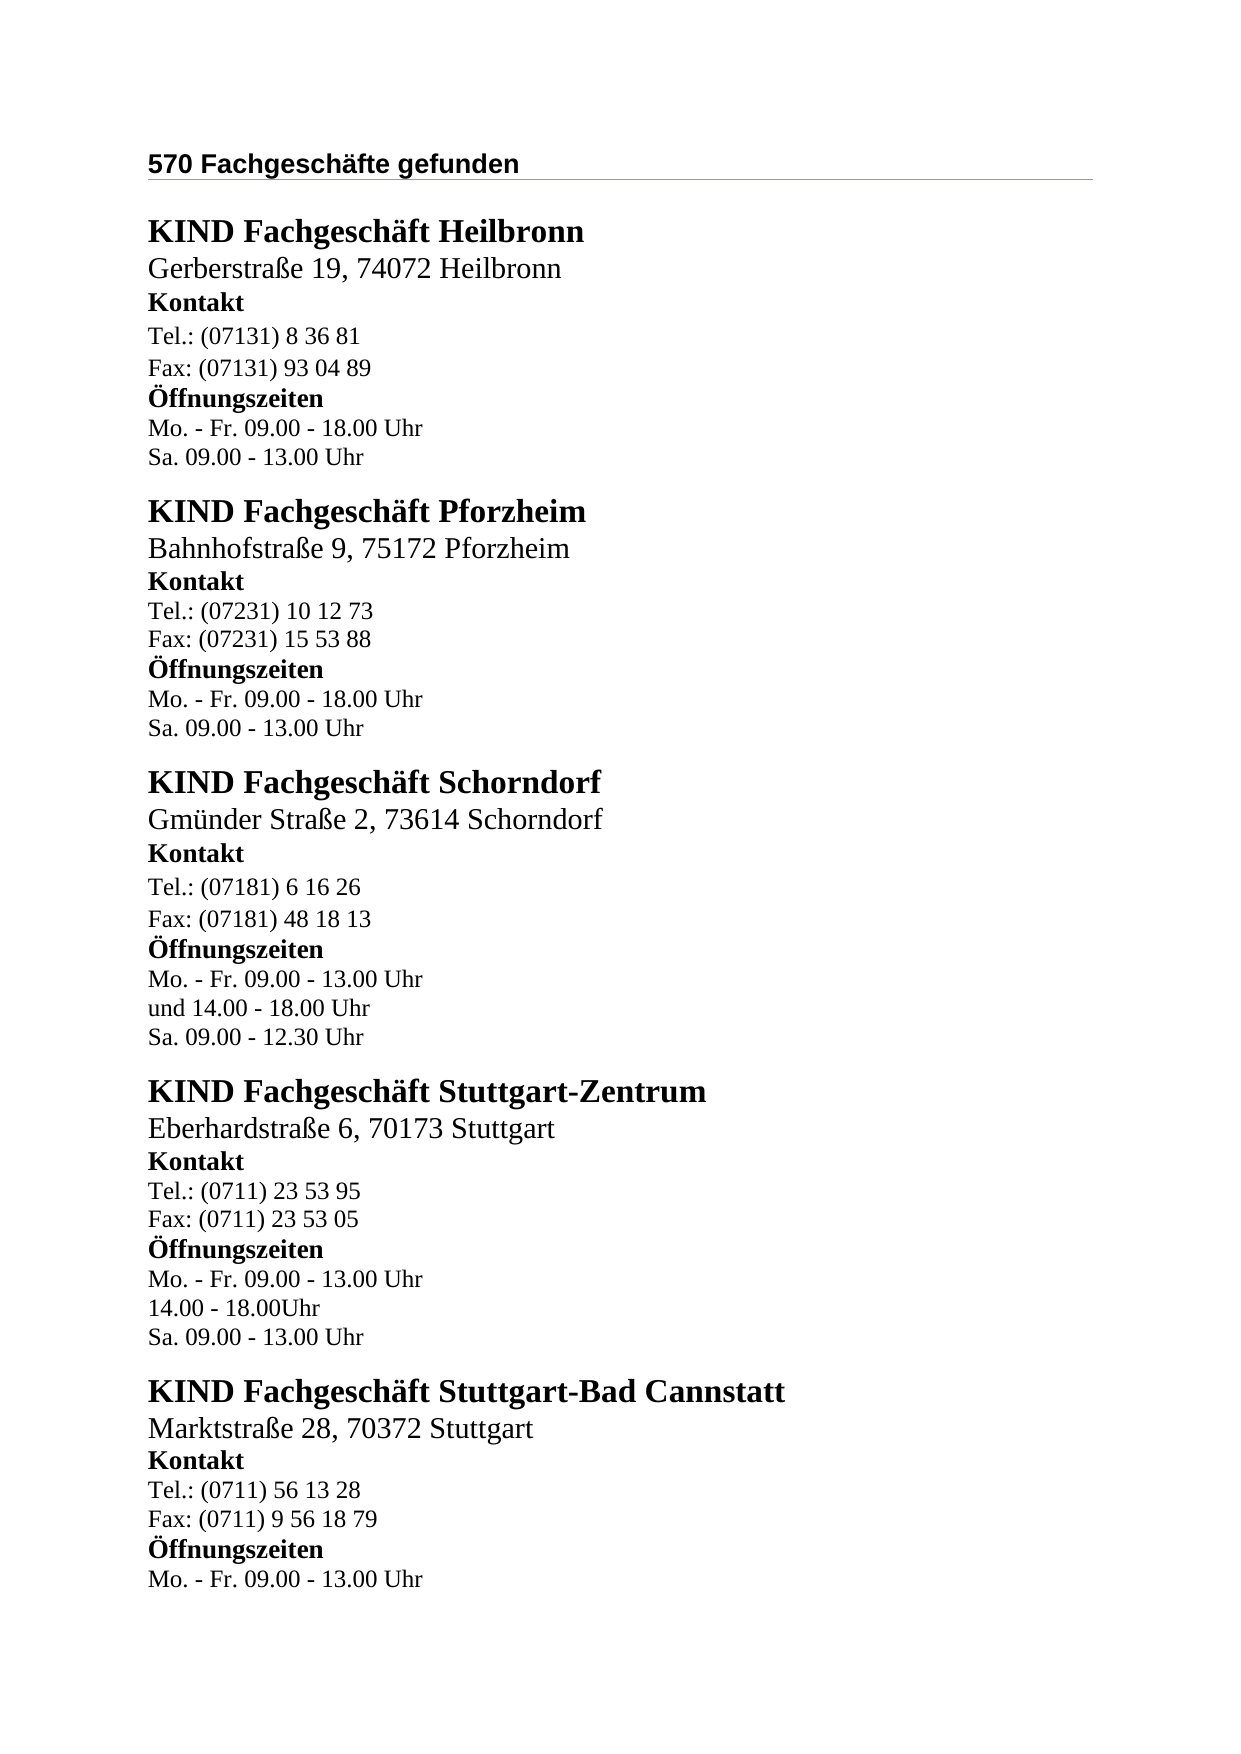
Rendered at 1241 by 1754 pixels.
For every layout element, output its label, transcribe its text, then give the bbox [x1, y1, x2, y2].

text Öffnungszeiten Mo. - Fr. 09.00 - 13.00 Uhr 14.00 - 18.00Uhr Sa. 09.00 - 13.00 Uhr [148, 1233, 1093, 1351]
text Kontakt Tel.: (07181) 6 16 26 Fax: (07181) 48 18 13 [148, 836, 1093, 933]
text Kontakt Tel.: (07131) 8 36 81 Fax: (07131) 93 04 89 [148, 285, 1093, 382]
text Kontakt Tel.: (0711) 56 13 28 Fax: (0711) 9 56 18 79 [148, 1444, 1093, 1533]
text KIND Fachgeschäft Schorndorf Gmünder Straße 2, 73614 Schorndorf [148, 763, 1093, 836]
text Öffnungszeiten Mo. - Fr. 09.00 - 18.00 Uhr Sa. 09.00 - 13.00 Uhr [148, 382, 1093, 471]
text 570 Fachgeschäfte gefunden [148, 148, 1093, 179]
text Öffnungszeiten Mo. - Fr. 09.00 - 13.00 Uhr und 14.00 - 18.00 Uhr Sa. 09.00 - 12.30 Uhr [148, 933, 1093, 1051]
text KIND Fachgeschäft Stuttgart-Bad Cannstatt Marktstraße 28, 70372 Stuttgart [148, 1371, 1093, 1444]
text KIND Fachgeschäft Stuttgart-Zentrum Eberhardstraße 6, 70173 Stuttgart [148, 1072, 1093, 1144]
text KIND Fachgeschäft Heilbronn Gerberstraße 19, 74072 Heilbronn [148, 212, 1093, 285]
text Kontakt Tel.: (07231) 10 12 73 Fax: (07231) 15 53 88 [148, 565, 1093, 653]
text Kontakt Tel.: (0711) 23 53 95 Fax: (0711) 23 53 05 [148, 1144, 1093, 1233]
text Öffnungszeiten Mo. - Fr. 09.00 - 18.00 Uhr Sa. 09.00 - 13.00 Uhr [148, 653, 1093, 742]
text KIND Fachgeschäft Pforzheim Bahnhofstraße 9, 75172 Pforzheim [148, 492, 1093, 565]
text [148, 1533, 1093, 1593]
